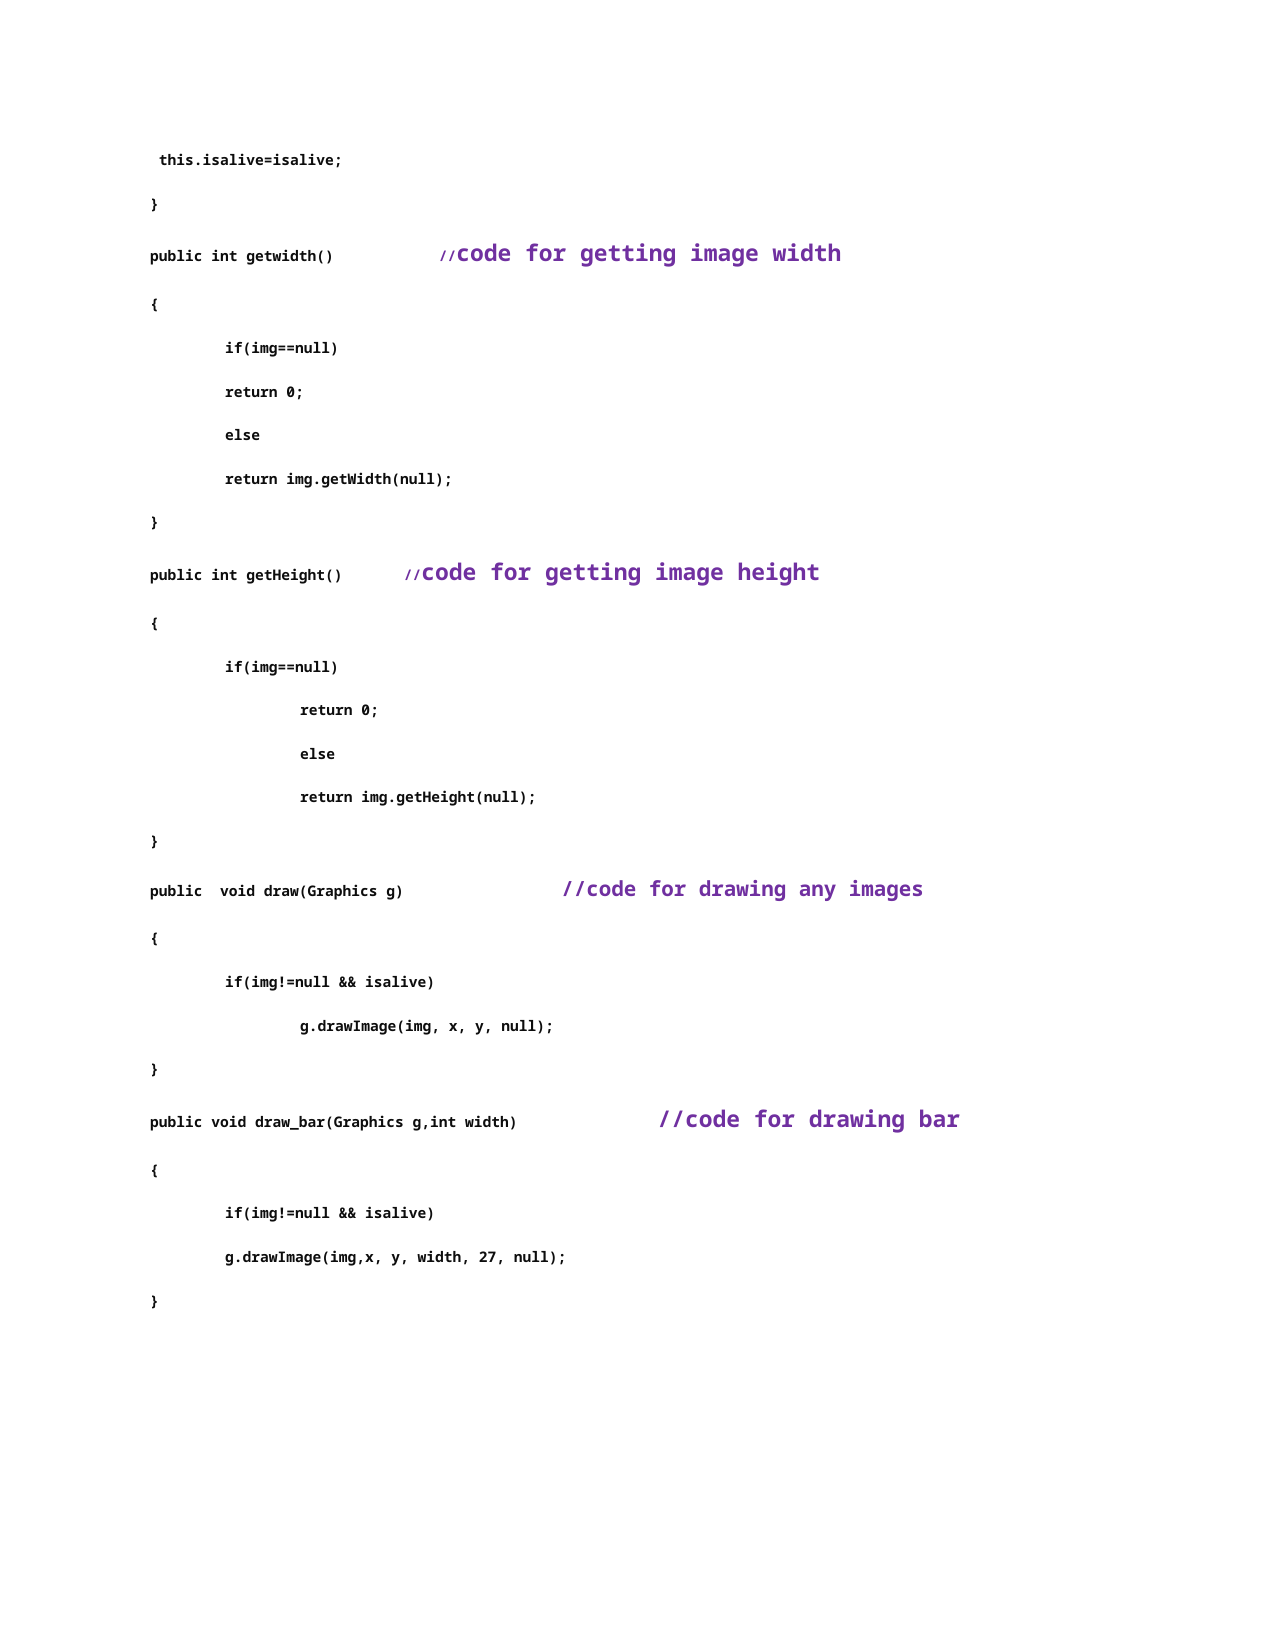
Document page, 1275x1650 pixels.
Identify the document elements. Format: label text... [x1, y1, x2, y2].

text } [150, 512, 1125, 532]
text } [150, 194, 1125, 213]
text { [150, 613, 1125, 633]
text if(img!=null && isalive) [150, 972, 1125, 992]
text if(img==null) [150, 338, 1125, 358]
text return 0; [150, 381, 1125, 401]
text public void draw_bar(Graphics g,int width) //code for drawing bar [150, 1103, 1125, 1134]
text } [150, 831, 1125, 851]
text else [150, 425, 1125, 445]
text public void draw(Graphics g) //code for drawing any images [150, 874, 1125, 903]
text return 0; [150, 700, 1125, 720]
text } [150, 1059, 1125, 1079]
text { [150, 1159, 1125, 1179]
text { [150, 928, 1125, 948]
text } [150, 1290, 1125, 1310]
text this.isalive=isalive; [150, 150, 1125, 170]
text return img.getHeight(null); [150, 787, 1125, 807]
text if(img==null) [150, 656, 1125, 676]
text return img.getWidth(null); [150, 469, 1125, 488]
text g.drawImage(img, x, y, null); [150, 1015, 1125, 1035]
text { [150, 294, 1125, 314]
text if(img!=null && isalive) [150, 1203, 1125, 1223]
text g.drawImage(img,x, y, width, 27, null); [150, 1247, 1125, 1267]
text public int getHeight() //code for getting image height [150, 556, 1125, 587]
text else [150, 744, 1125, 763]
text public int getwidth() //code for getting image width [150, 237, 1125, 268]
